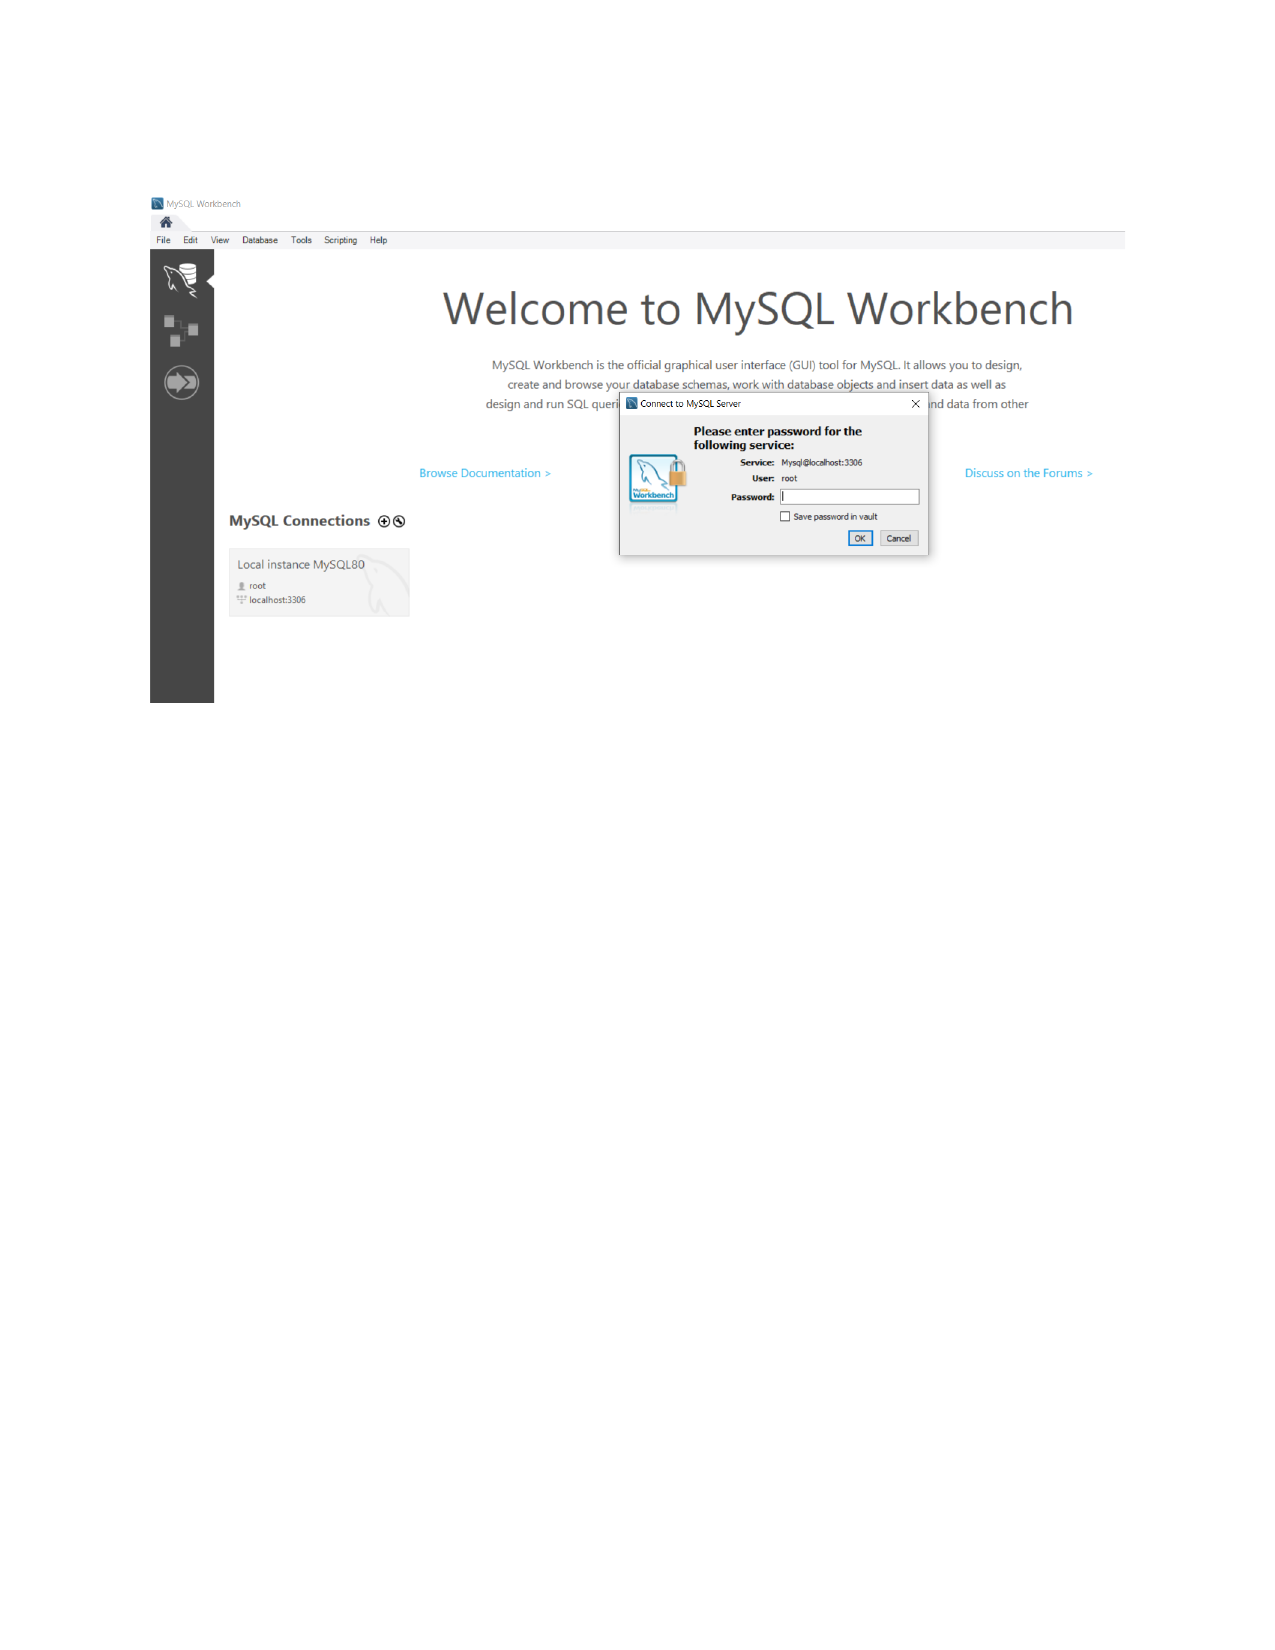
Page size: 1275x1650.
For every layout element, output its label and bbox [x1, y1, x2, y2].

picture [150, 196, 1125, 703]
